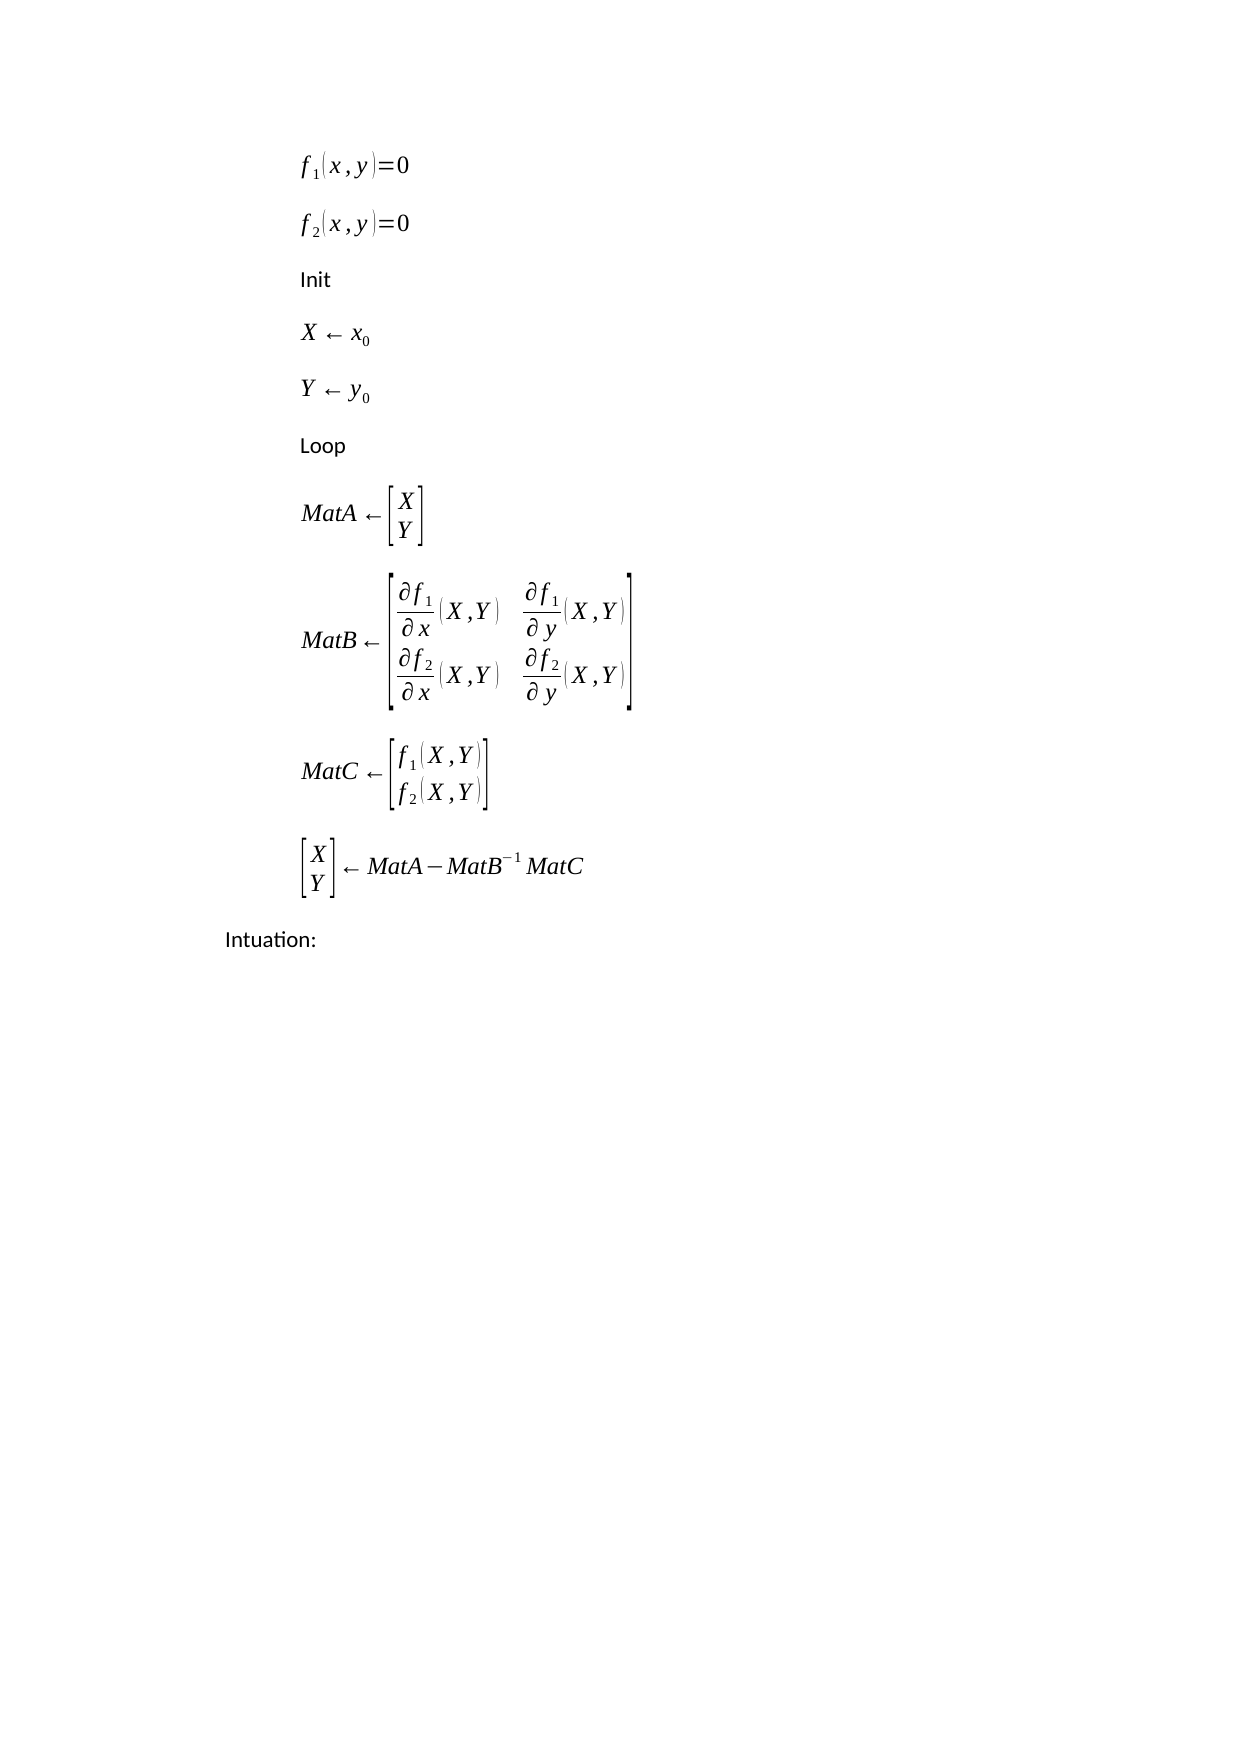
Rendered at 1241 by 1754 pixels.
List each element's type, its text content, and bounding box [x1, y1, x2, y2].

text Init [150, 266, 1090, 294]
text Loop [150, 431, 1090, 459]
text Intuation: [150, 925, 1090, 953]
